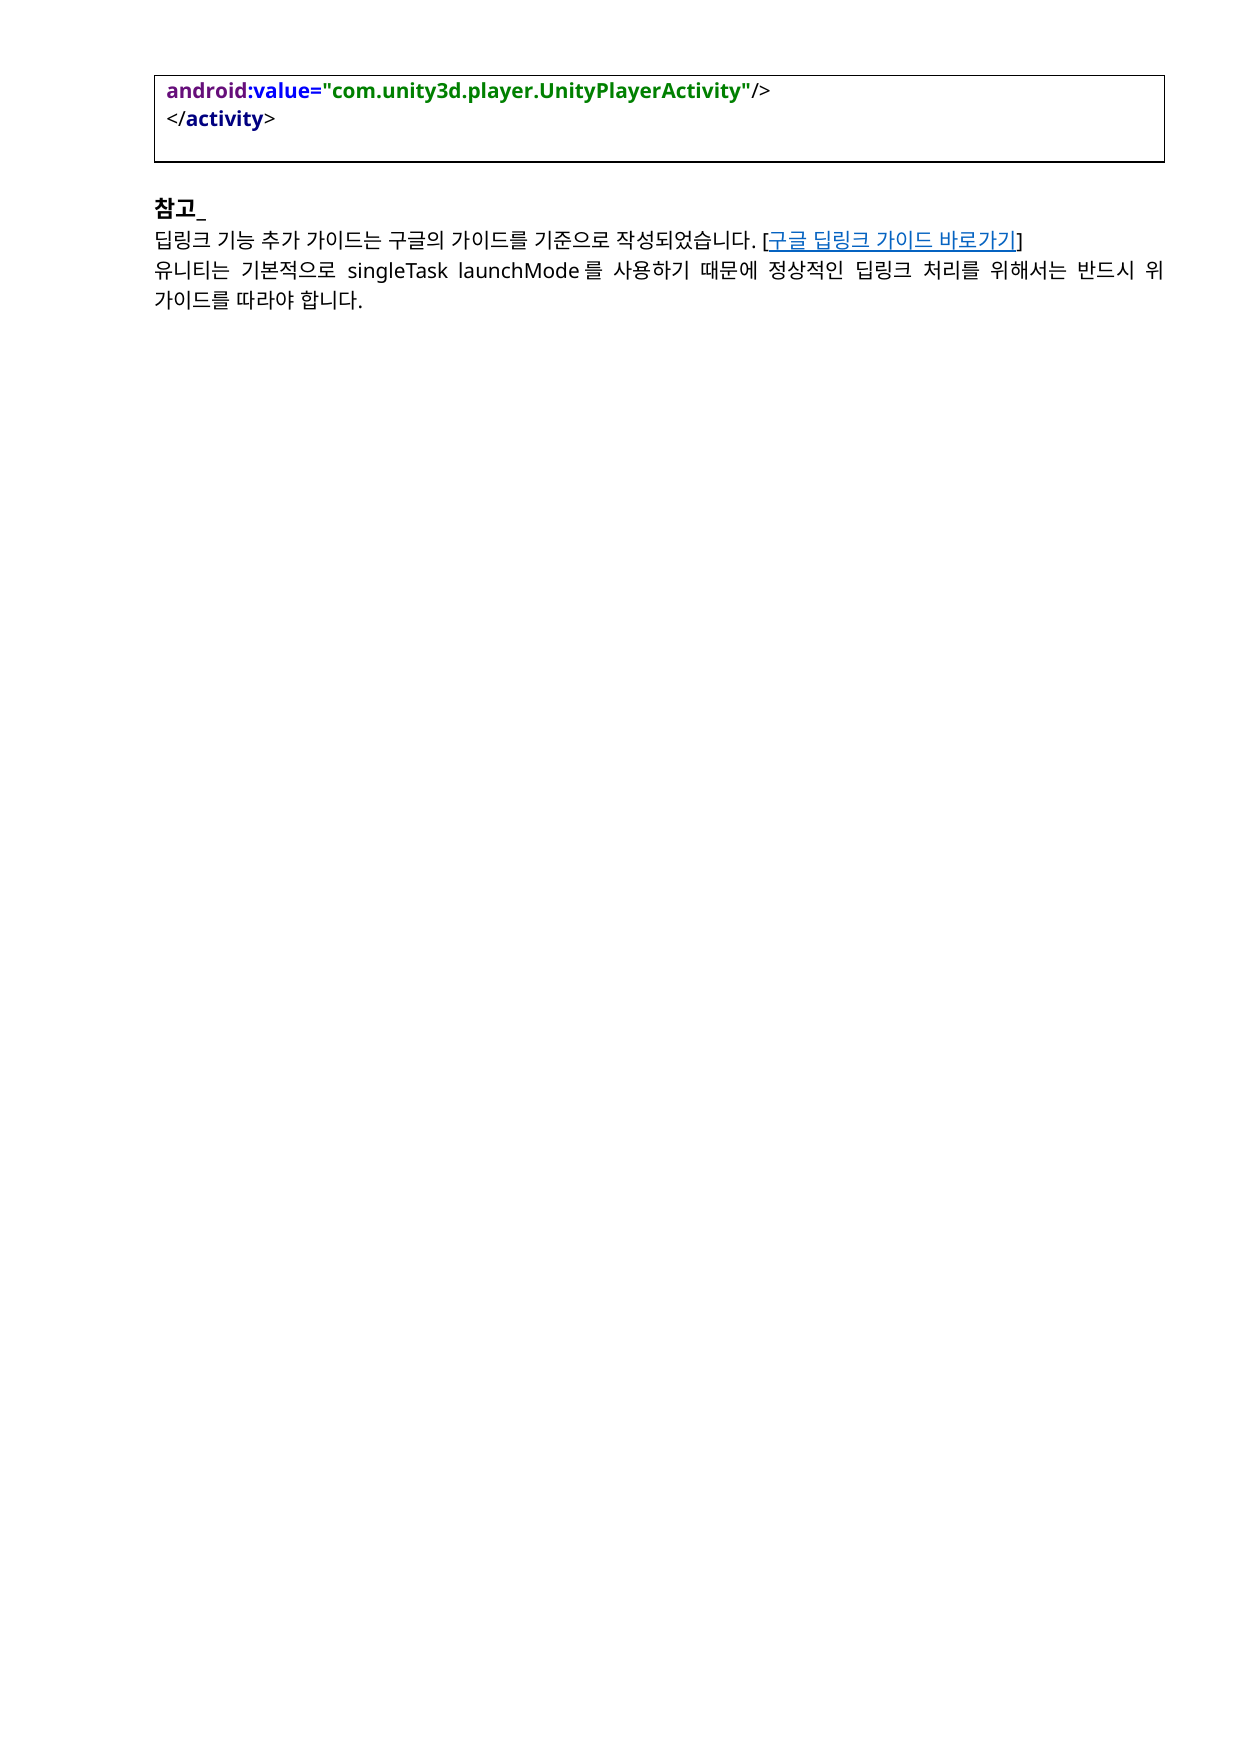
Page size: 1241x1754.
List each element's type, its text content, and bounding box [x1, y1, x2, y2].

text 딥링크 기능 추가 가이드는 구글의 가이드를 기준으로 작성되었습니다. [구글 딥링크 가이드 바로가기] [154, 224, 1165, 254]
text 참고_ [154, 191, 1165, 224]
text 유니티는 기본적으로 singleTask launchMode를 사용하기 때문에 정상적인 딥링크 처리를 위해서는 반드시 위 가이드를 따라야 합니다. [154, 254, 1165, 315]
